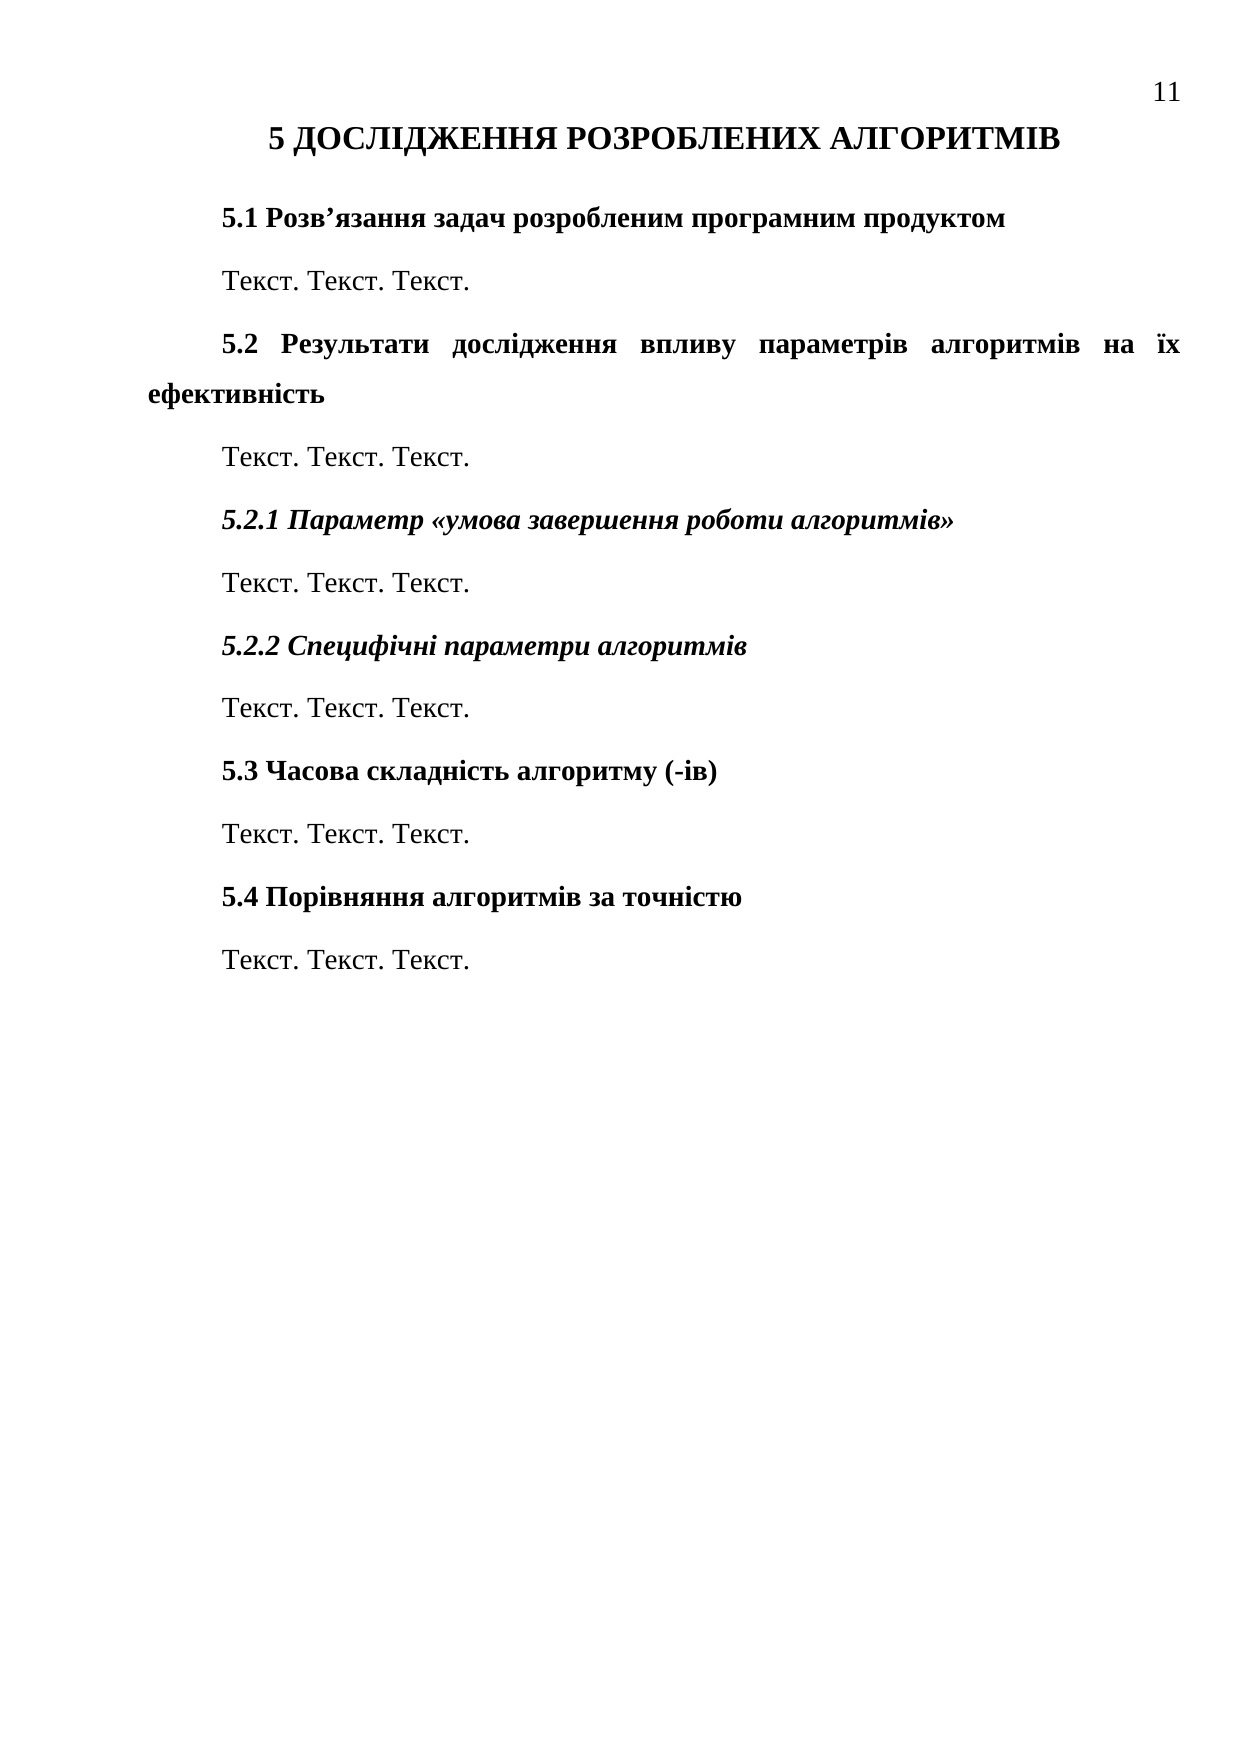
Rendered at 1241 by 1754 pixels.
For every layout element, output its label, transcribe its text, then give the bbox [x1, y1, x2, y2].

text Текст. Текст. Текст. [148, 565, 1181, 598]
text Текст. Текст. Текст. [148, 942, 1181, 975]
subtitle 5.1 Розв’язання задач розробленим програмним продуктом [148, 201, 1181, 234]
text Текст. Текст. Текст. [148, 691, 1181, 724]
text Текст. Текст. Текст. [148, 439, 1181, 473]
subtitle 5.3 Часова складність алгоритму (-ів) [148, 753, 1181, 787]
subtitle 5.2 Результати дослідження впливу параметрів алгоритмів на їх ефективність [148, 326, 1181, 410]
subtitle 5.2.2 Специфічні параметри алгоритмів [148, 628, 1181, 661]
subtitle 5 ДОСЛІДЖЕННЯ РОЗРОБЛЕНИХ АЛГОРИТМІВ [148, 118, 1181, 156]
subtitle 5.2.1 Параметр «умова завершення роботи алгоритмів» [148, 502, 1181, 536]
subtitle 5.4 Порівняння алгоритмів за точністю [148, 879, 1181, 913]
text Текст. Текст. Текст. [148, 263, 1181, 297]
text Текст. Текст. Текст. [148, 816, 1181, 850]
